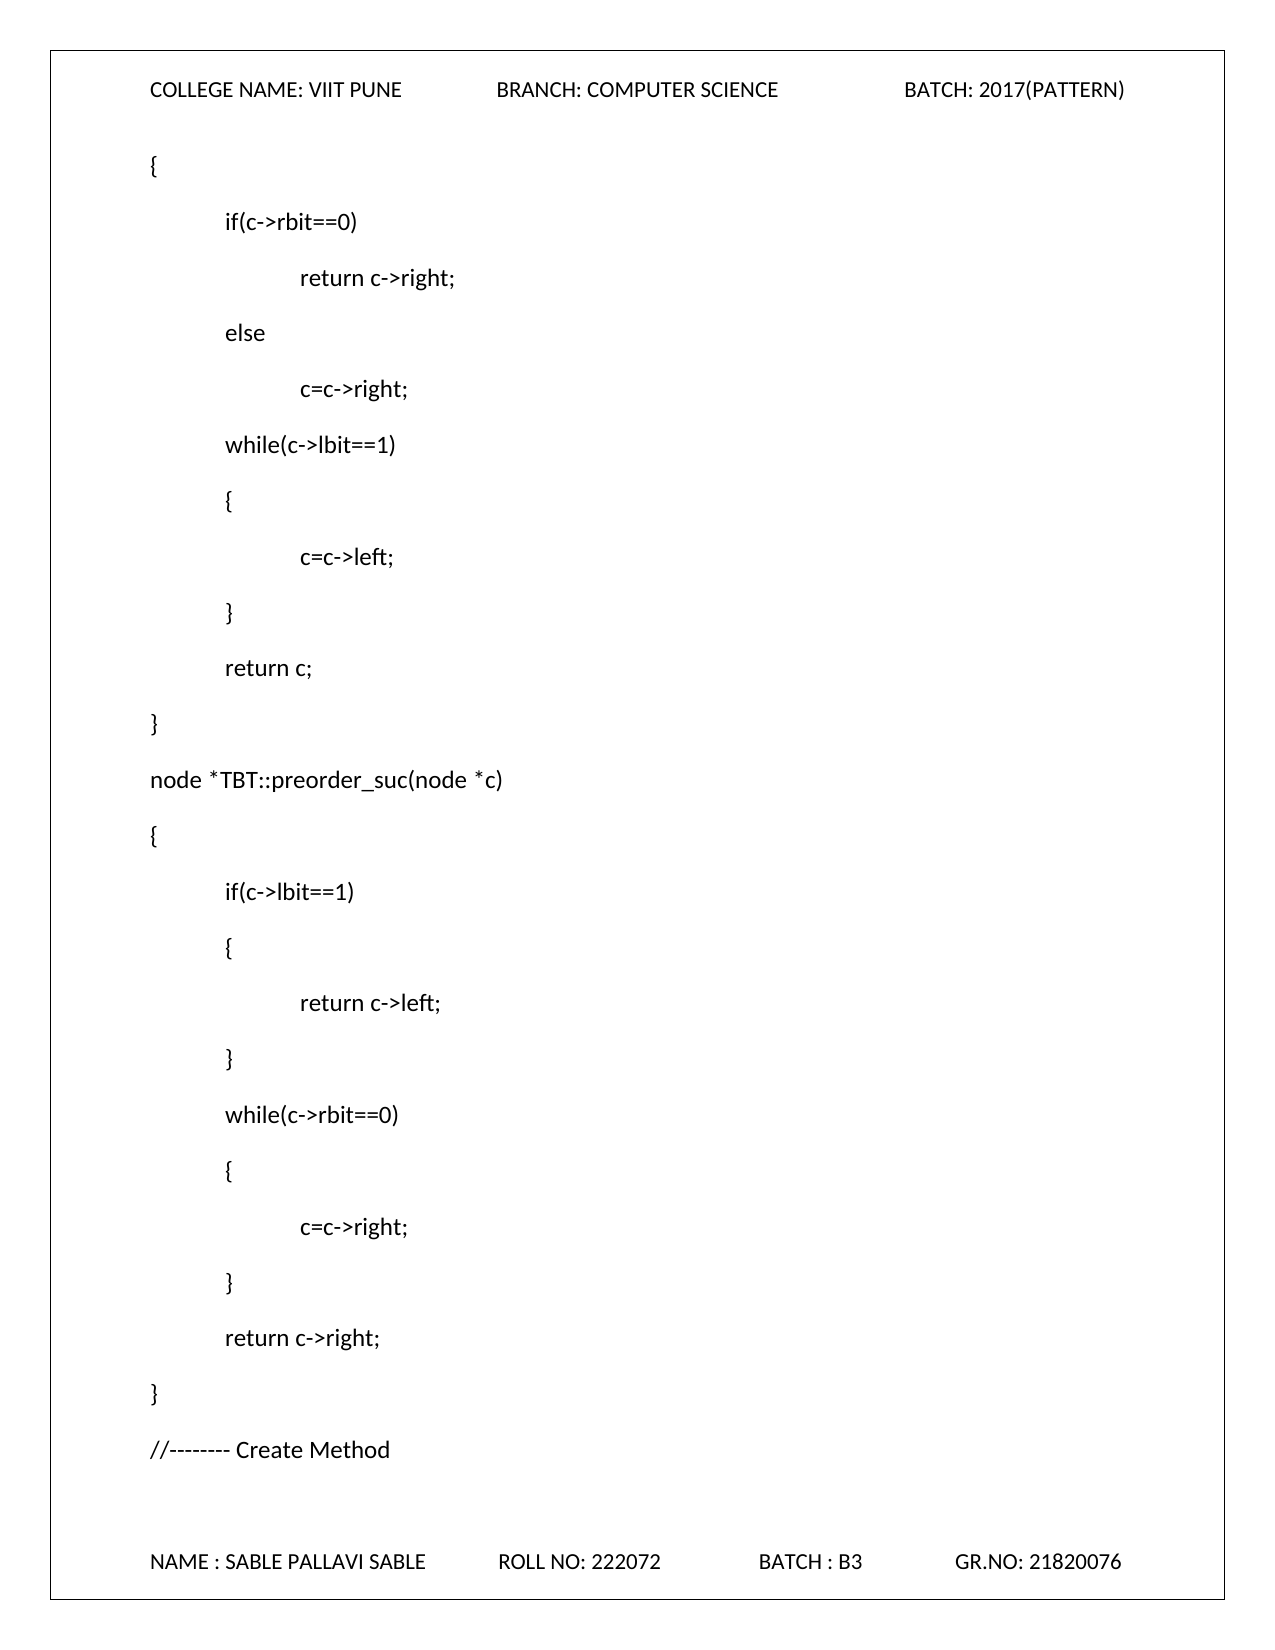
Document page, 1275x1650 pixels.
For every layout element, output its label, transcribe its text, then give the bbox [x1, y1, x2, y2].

text if(c->lbit==1) [150, 876, 1125, 906]
text } [150, 1267, 1125, 1297]
text { [150, 932, 1125, 962]
text else [150, 317, 1125, 348]
text c=c->right; [150, 1211, 1125, 1241]
text return c->right; [150, 1322, 1125, 1353]
text { [150, 485, 1125, 516]
text } [150, 708, 1125, 739]
text } [150, 1043, 1125, 1074]
text while(c->lbit==1) [150, 429, 1125, 460]
text c=c->right; [150, 373, 1125, 404]
text { [150, 150, 1125, 181]
text } [150, 1378, 1125, 1409]
text { [150, 1155, 1125, 1186]
text { [150, 820, 1125, 851]
text if(c->rbit==0) [150, 206, 1125, 236]
text c=c->left; [150, 541, 1125, 571]
text } [150, 597, 1125, 627]
text node *TBT::preorder_suc(node *c) [150, 764, 1125, 795]
text return c->left; [150, 987, 1125, 1018]
text return c; [150, 652, 1125, 683]
text while(c->rbit==0) [150, 1099, 1125, 1130]
text return c->right; [150, 262, 1125, 292]
text //-------- Create Method [150, 1434, 1125, 1465]
